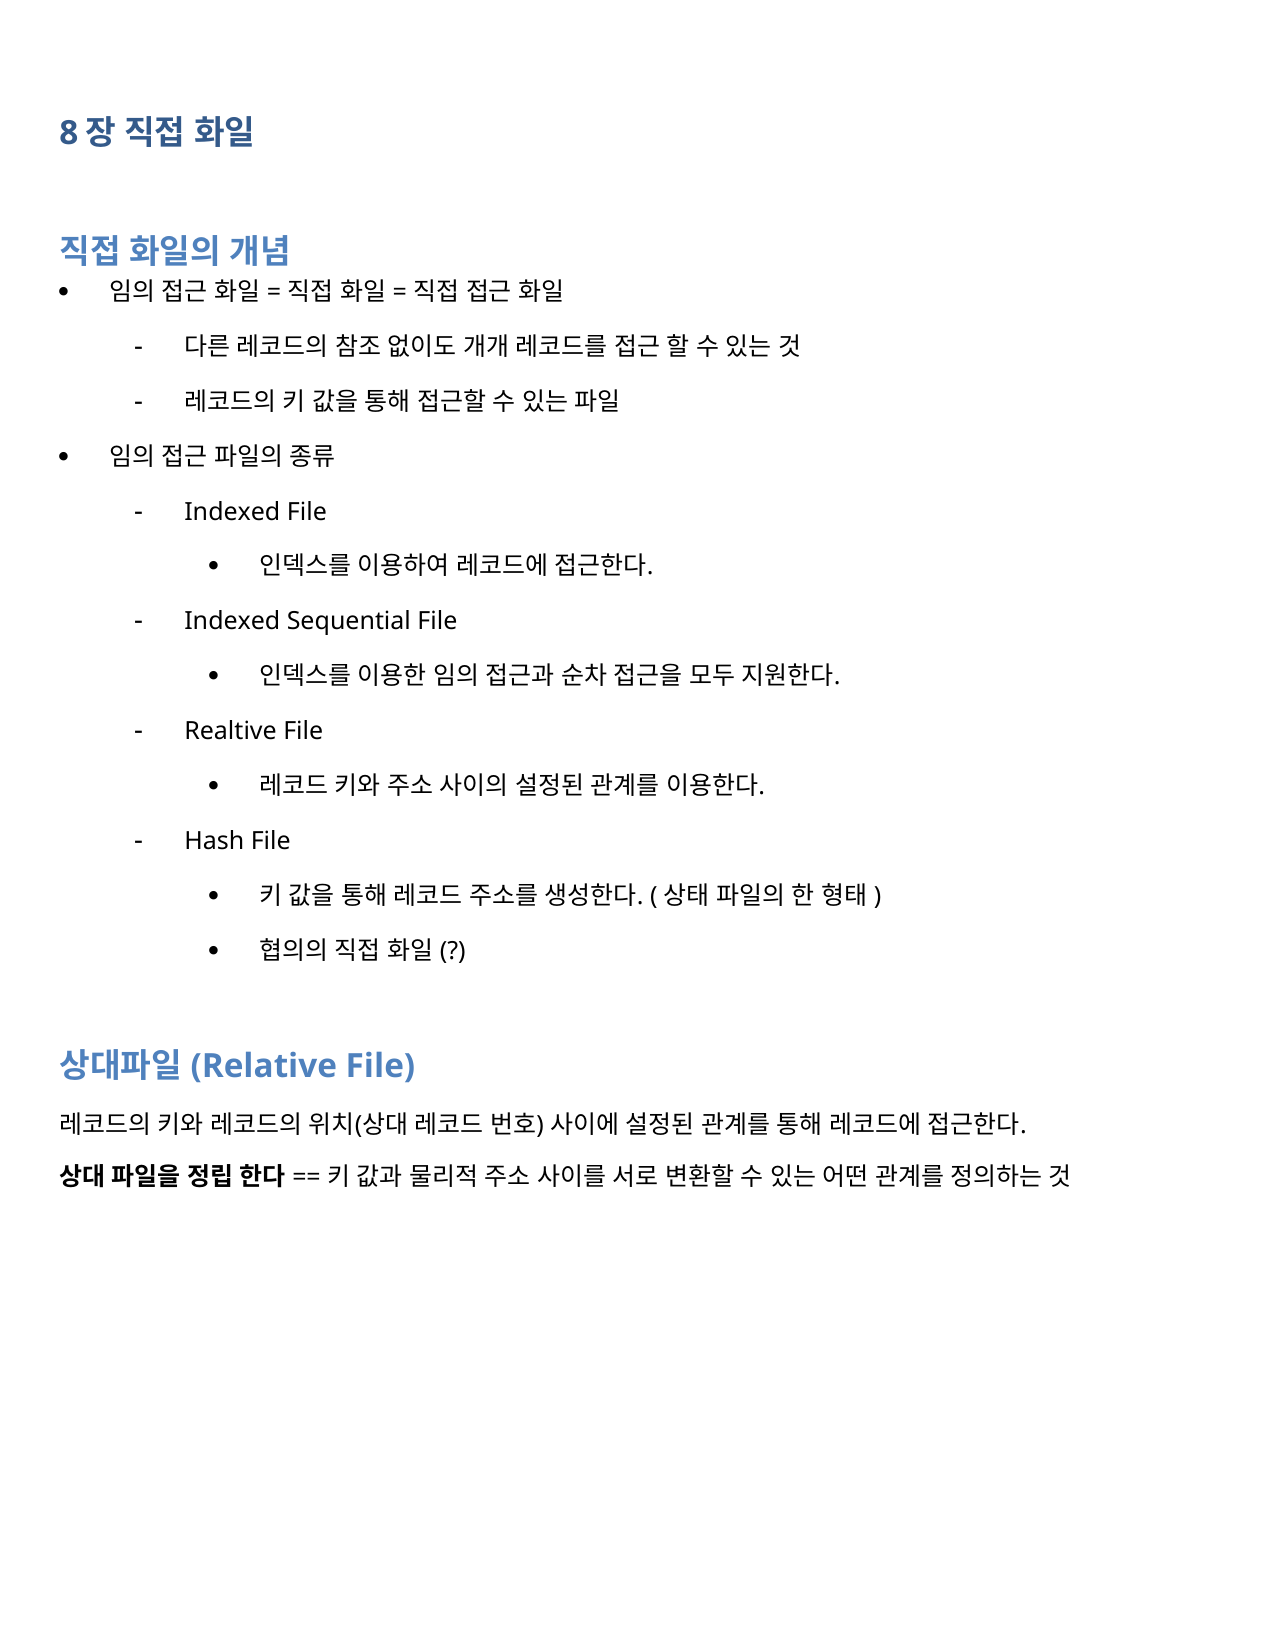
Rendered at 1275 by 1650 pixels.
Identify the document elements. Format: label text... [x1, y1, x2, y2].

list 키 값을 통해 레코드 주소를 생성한다. ( 상태 파일의 한 형태 ) [209, 877, 1216, 911]
subtitle 직접 화일의 개념 [59, 228, 1216, 273]
text 레코드의 키와 레코드의 위치(상대 레코드 번호) 사이에 설정된 관계를 통해 레코드에 접근한다. [59, 1106, 1216, 1140]
list 인덱스를 이용한 임의 접근과 순차 접근을 모두 지원한다. [209, 658, 1216, 692]
list Hash File [134, 822, 1216, 857]
list 협의의 직접 화일 (?) [209, 932, 1216, 966]
list 레코드의 키 값을 통해 접근할 수 있는 파일 [134, 383, 1216, 417]
list Realtive File [134, 713, 1216, 747]
list 임의 접근 파일의 종류 [59, 438, 1216, 472]
list Indexed File [134, 493, 1216, 527]
subtitle 8장 직접 화일 [59, 109, 1216, 154]
list 다른 레코드의 참조 없이도 개개 레코드를 접근 할 수 있는 것 [134, 328, 1216, 362]
list 레코드 키와 주소 사이의 설정된 관계를 이용한다. [209, 768, 1216, 802]
list 인덱스를 이용하여 레코드에 접근한다. [209, 548, 1216, 582]
subtitle 상대파일 (Relative File) [59, 1042, 1216, 1087]
text 상대 파일을 정립 한다 == 키 값과 물리적 주소 사이를 서로 변환할 수 있는 어떤 관계를 정의하는 것 [59, 1159, 1216, 1193]
list 임의 접근 화일 = 직접 화일 = 직접 접근 화일 [59, 273, 1216, 308]
list Indexed Sequential File [134, 603, 1216, 637]
